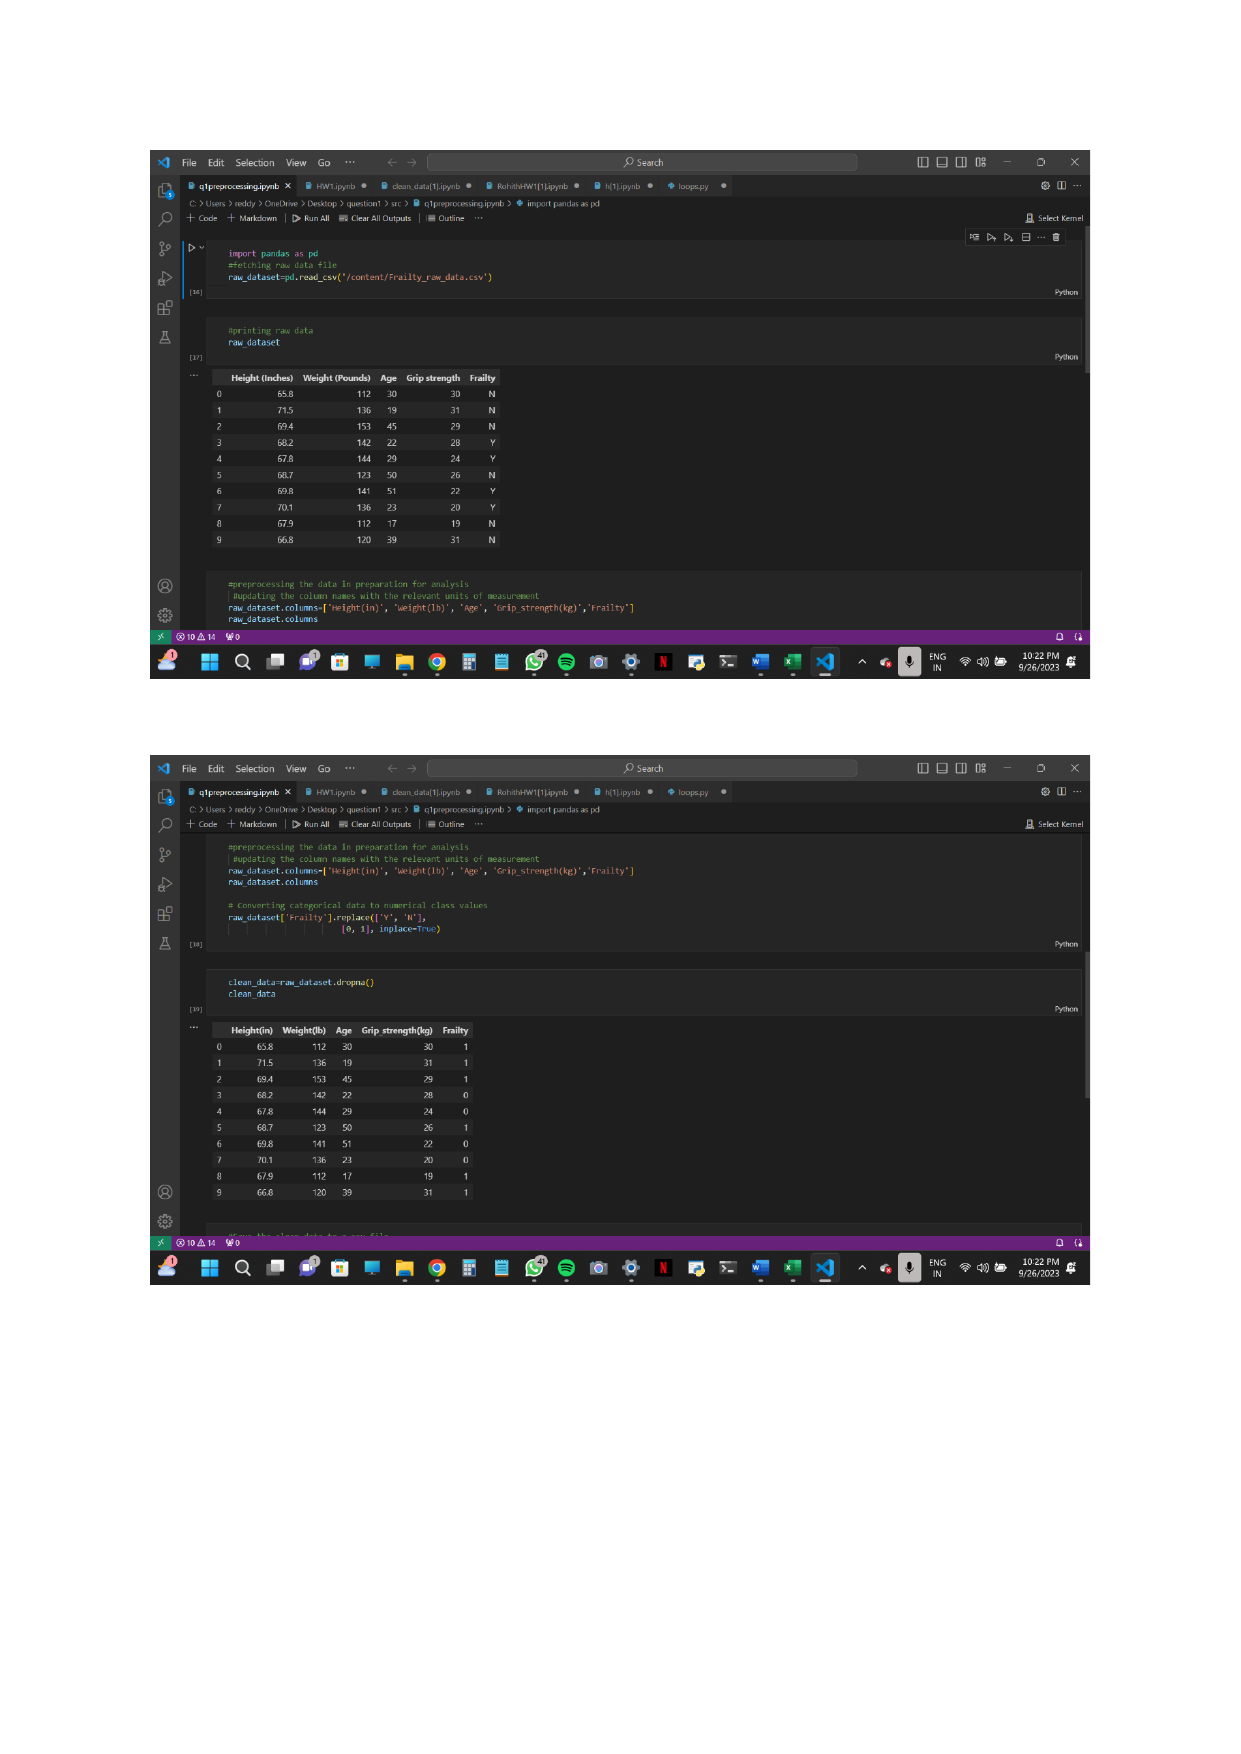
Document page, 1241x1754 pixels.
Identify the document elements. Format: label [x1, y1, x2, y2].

picture [150, 755, 1091, 1285]
picture [150, 150, 1091, 679]
